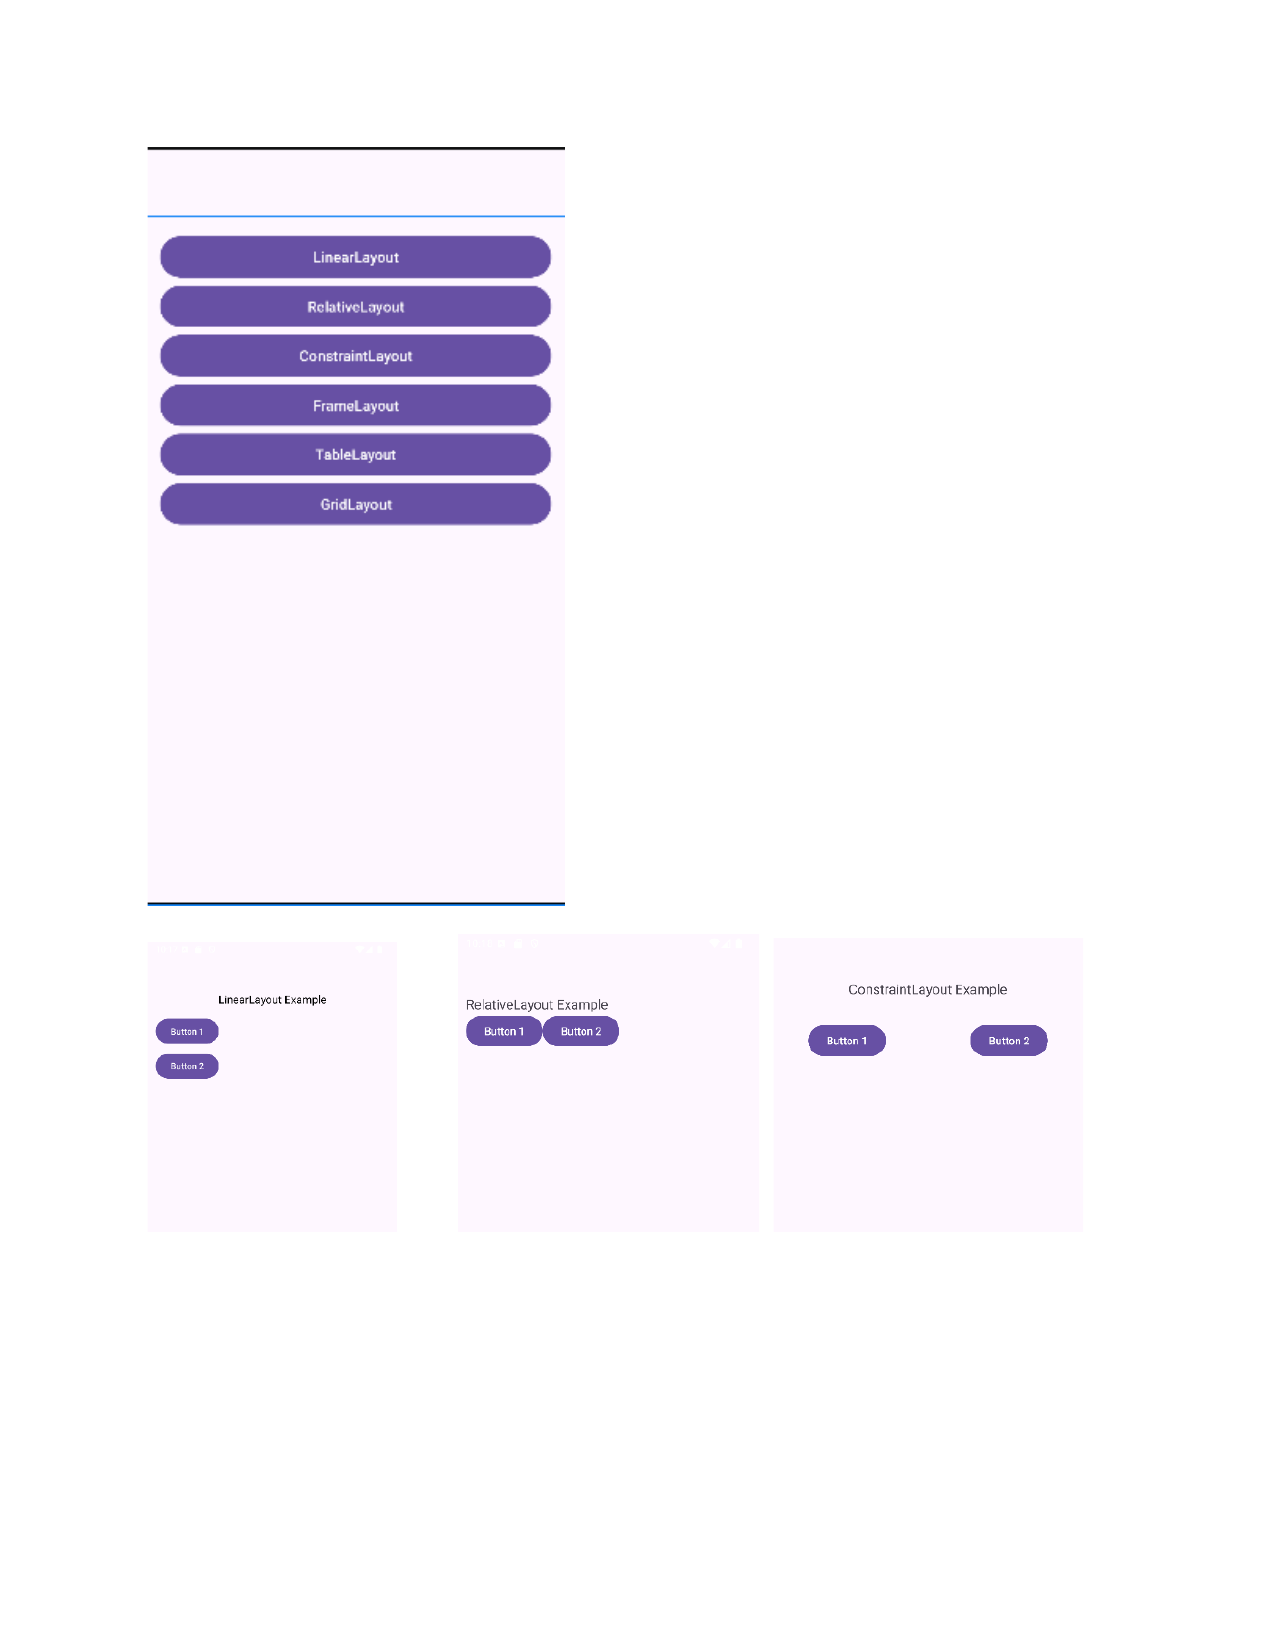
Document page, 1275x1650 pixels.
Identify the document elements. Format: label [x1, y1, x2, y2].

picture [458, 934, 760, 1232]
picture [773, 938, 1084, 1232]
picture [147, 147, 565, 906]
picture [147, 942, 397, 1232]
